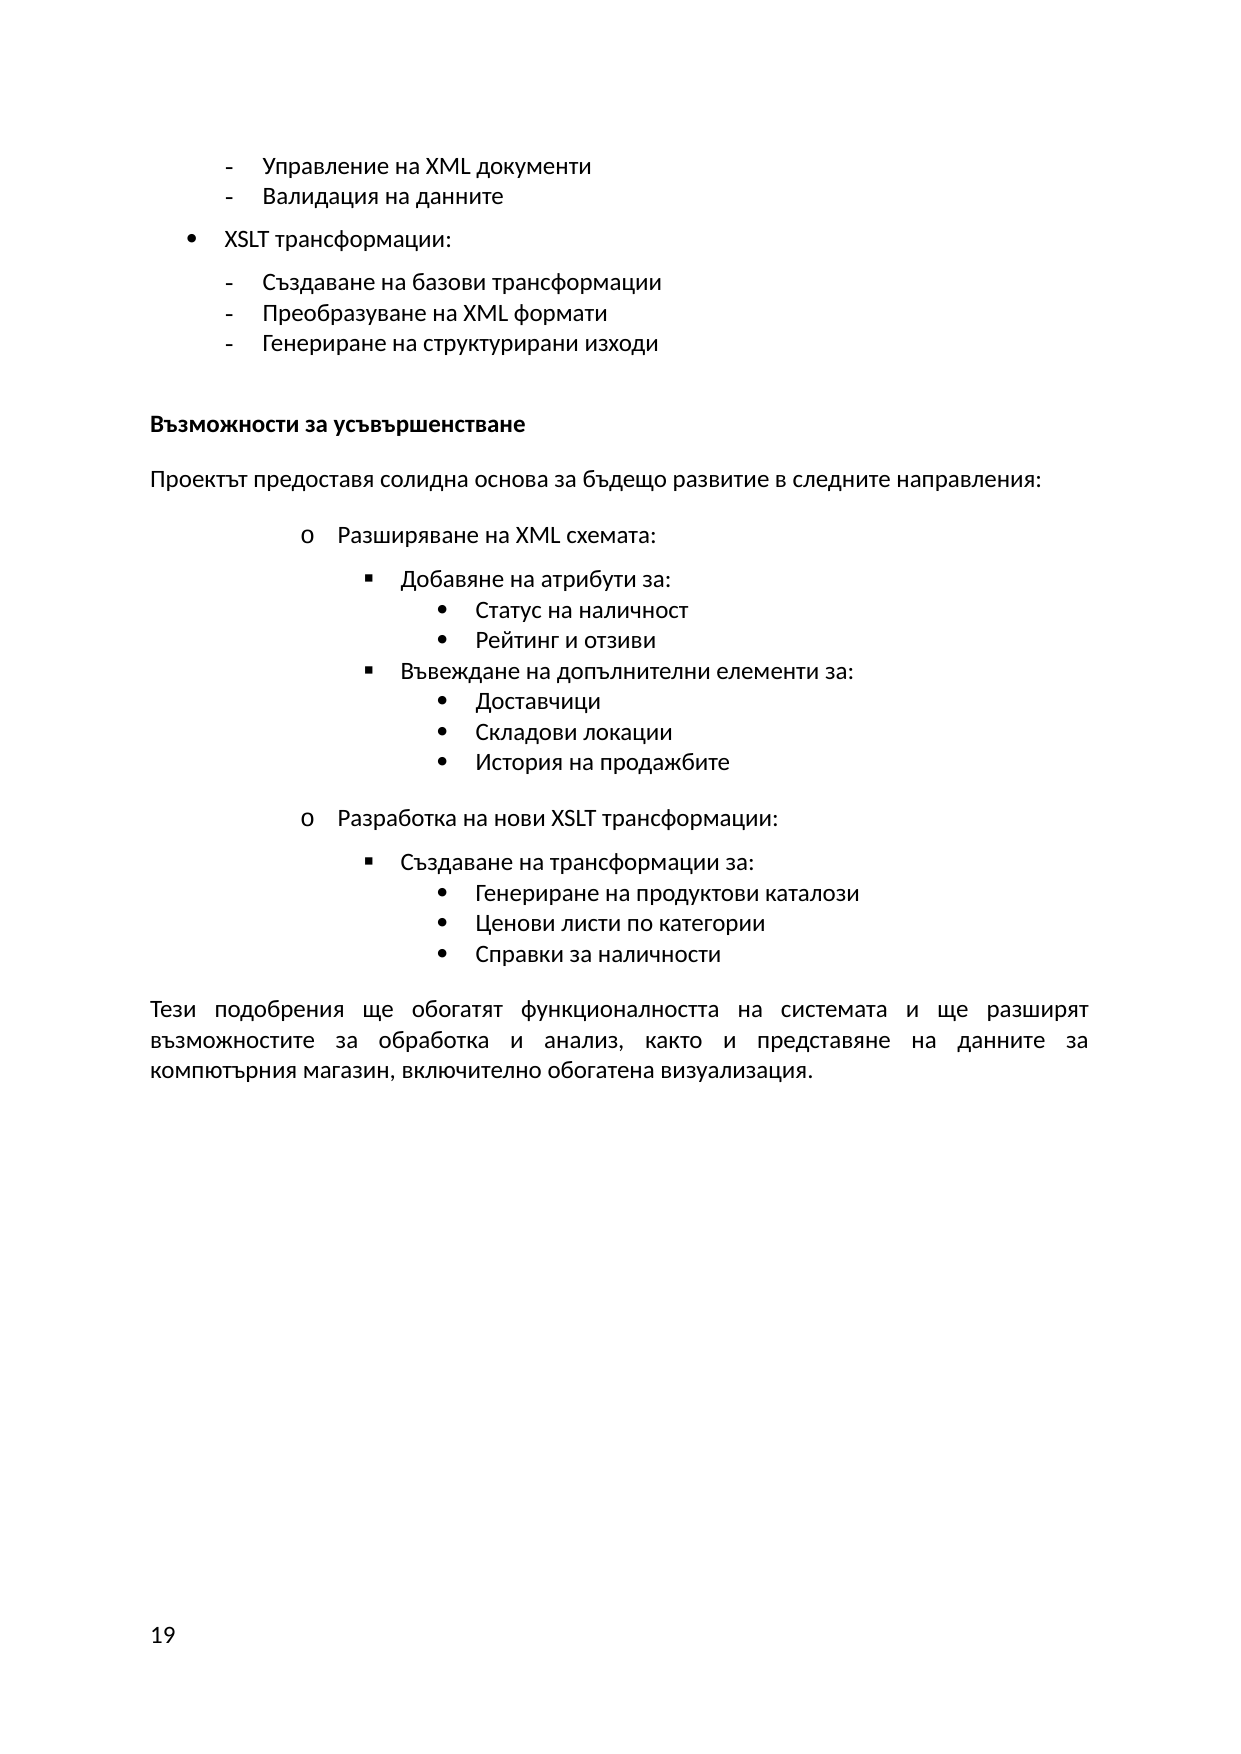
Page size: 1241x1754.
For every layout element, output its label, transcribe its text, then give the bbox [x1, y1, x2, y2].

text Тези подобрения ще обогатят функционалността на системата и ще разширят възможностите за обработка и анализ, както и представяне на данните за компютърния магазин, включително обогатена визуализация. [150, 993, 1090, 1085]
list Справки за наличности [438, 938, 1090, 968]
list Разширяване на XML схемата: [300, 519, 1090, 551]
list Въвеждане на допълнителни елементи за: [363, 655, 1090, 686]
list XSLT трансформации: [187, 223, 1090, 254]
list Доставчици [438, 686, 1090, 716]
list Генериране на структурирани изходи [225, 328, 1090, 358]
list Създаване на трансформации за: [363, 846, 1090, 877]
text Проектът предоставя солидна основа за бъдещо развитие в следните направления: [150, 464, 1090, 494]
text Възможности за усъвършенстване [150, 408, 1090, 439]
list Статус на наличност [438, 594, 1090, 624]
list Рейтинг и отзиви [438, 624, 1090, 655]
list Създаване на базови трансформации [225, 267, 1090, 297]
list Валидация на данните [225, 181, 1090, 211]
list Складови локации [438, 716, 1090, 747]
list Разработка на нови XSLT трансформации: [300, 802, 1090, 834]
list Ценови листи по категории [438, 907, 1090, 938]
list История на продажбите [438, 747, 1090, 777]
list Управление на XML документи [225, 150, 1090, 181]
list Преобразуване на XML формати [225, 297, 1090, 328]
list Генериране на продуктови каталози [438, 877, 1090, 907]
list Добавяне на атрибути за: [363, 563, 1090, 594]
